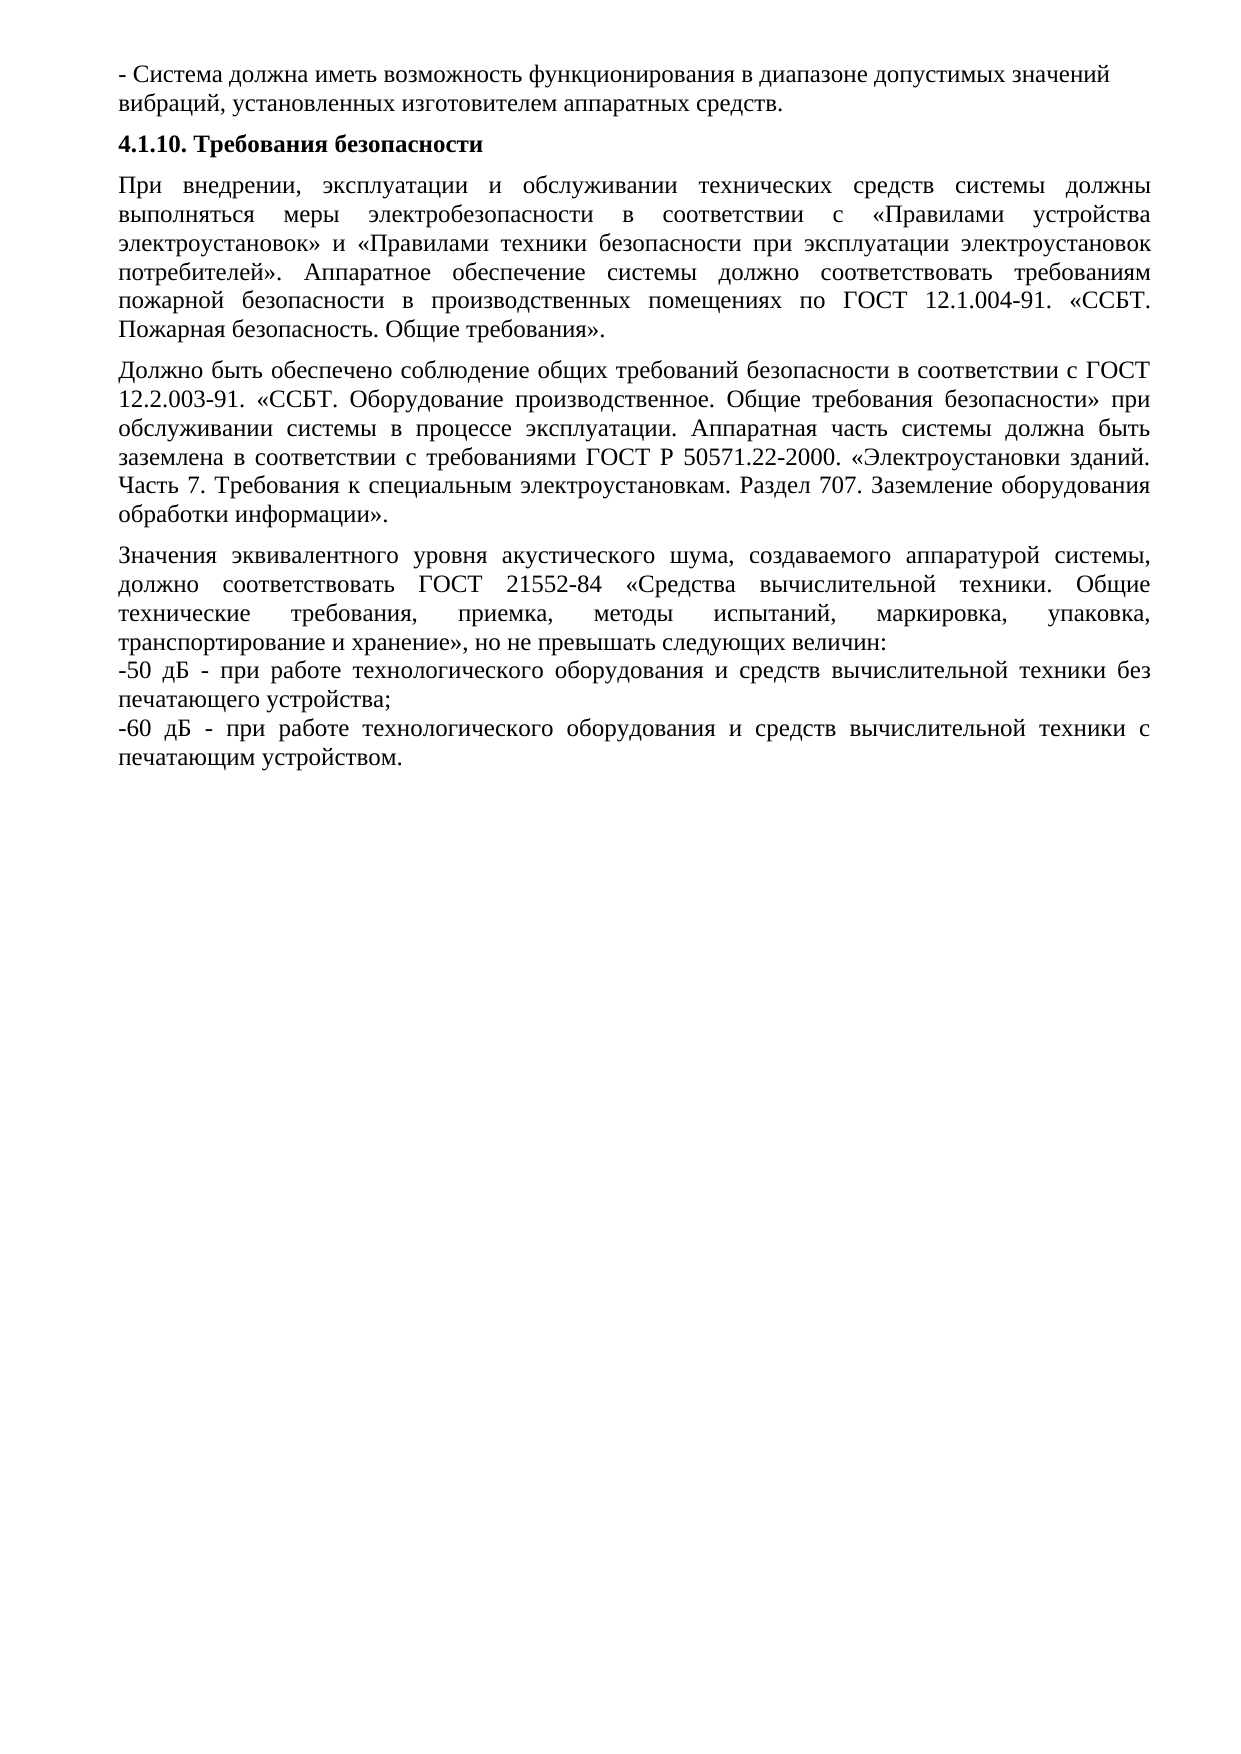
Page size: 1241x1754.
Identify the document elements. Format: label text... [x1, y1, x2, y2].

text -50 дБ - при работе технологического оборудования и средств вычислительной техники без печатающего устройства; [118, 655, 1152, 713]
text 4.1.10. Требования безопасности [118, 129, 1152, 158]
text -60 дБ - при работе технологического оборудования и средств вычислительной техники с печатающим устройством. [118, 713, 1152, 770]
text Должно быть обеспечено соблюдение общих требований безопасности в соответствии с ГОСТ 12.2.003-91. «ССБТ. Оборудование производственное. Общие требования безопасности» при обслуживании системы в процессе эксплуатации. Аппаратная часть системы должна быть заземлена в соответствии с требованиями ГОСТ Р 50571.22-2000. «Электроустановки зданий. Часть 7. Требования к специальным электроустановкам. Раздел 707. Заземление оборудования обработки информации». [118, 355, 1152, 528]
text Значения эквивалентного уровня акустического шума, создаваемого аппаратурой системы, должно соответствовать ГОСТ 21552-84 «Средства вычислительной техники. Общие технические требования, приемка, методы испытаний, маркировка, упаковка, транспортирование и хранение», но не превышать следующих величин: [118, 540, 1152, 655]
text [118, 59, 1152, 117]
text При внедрении, эксплуатации и обслуживании технических средств системы должны выполняться меры электробезопасности в соответствии с «Правилами устройства электроустановок» и «Правилами техники безопасности при эксплуатации электроустановок потребителей». Аппаратное обеспечение системы должно соответствовать требованиям пожарной безопасности в производственных помещениях по ГОСТ 12.1.004-91. «ССБТ. Пожарная безопасность. Общие требования». [118, 170, 1152, 343]
